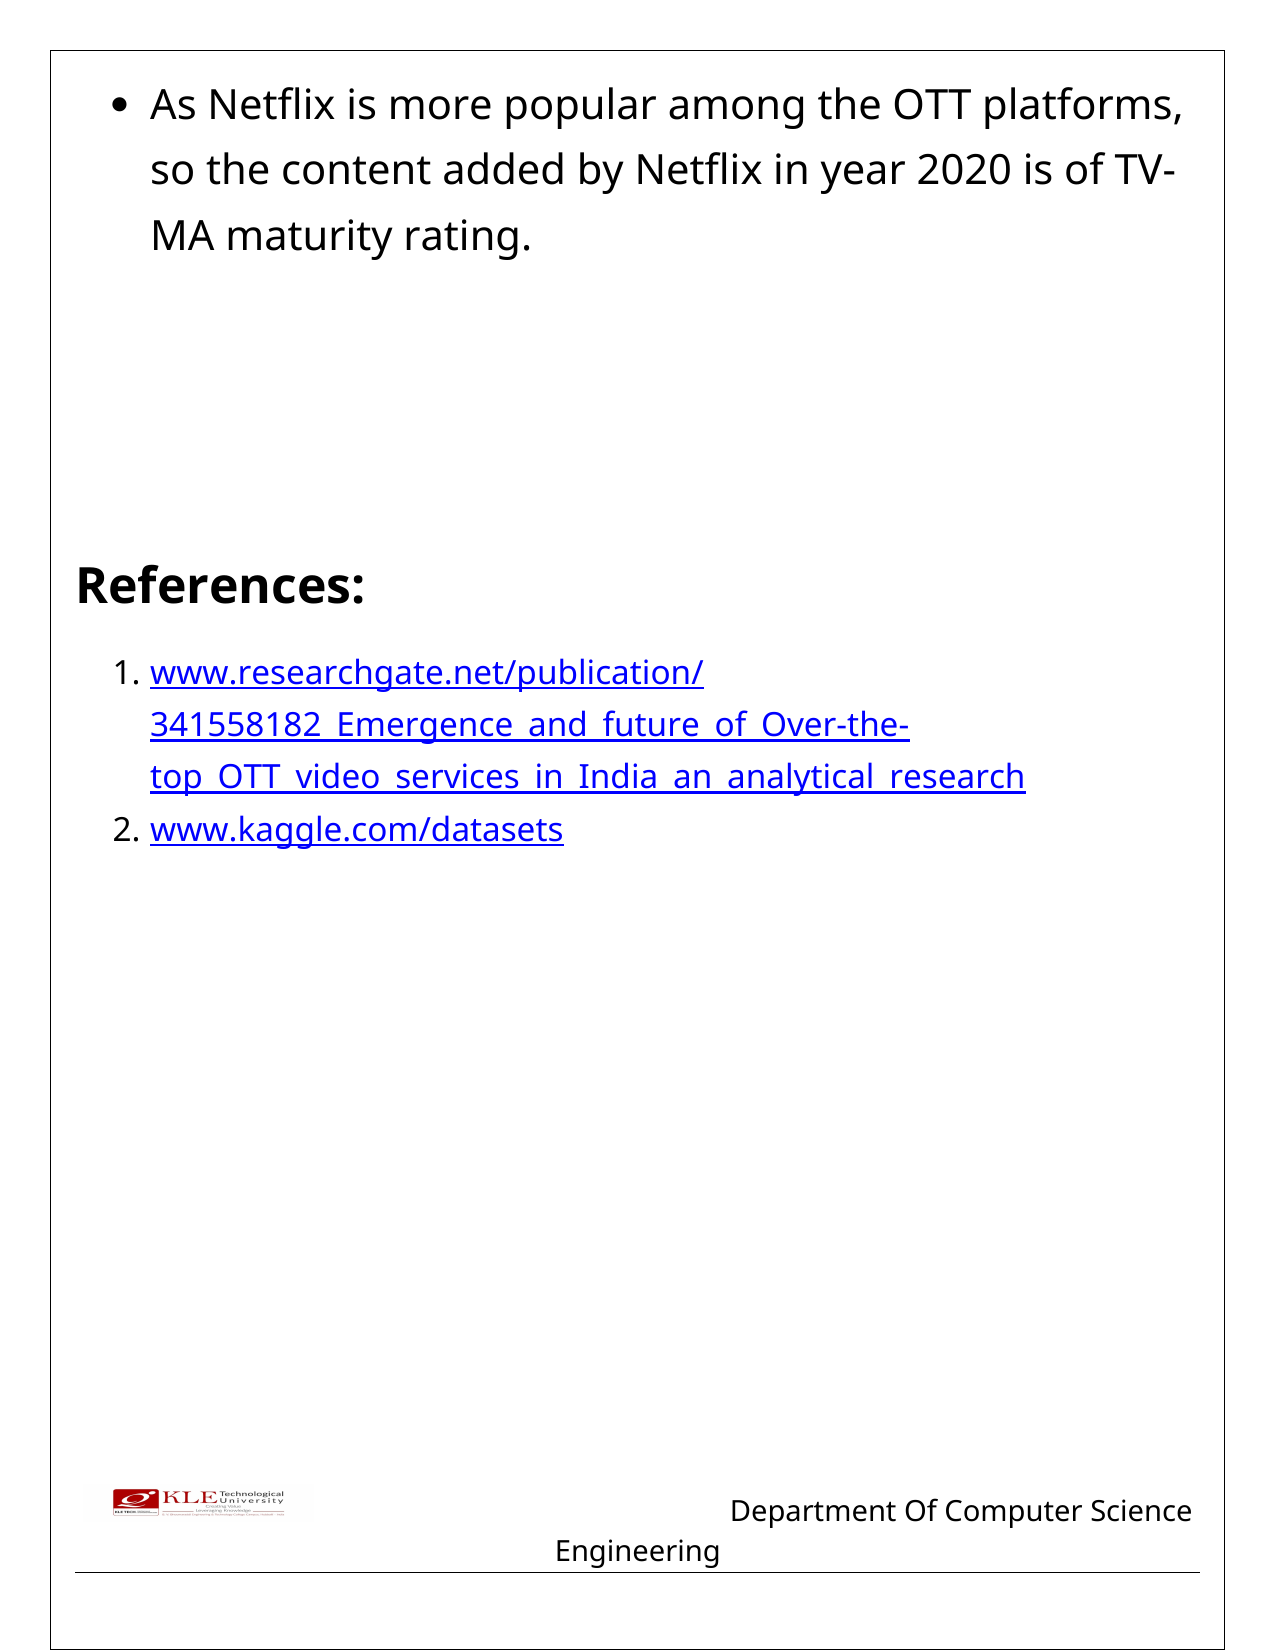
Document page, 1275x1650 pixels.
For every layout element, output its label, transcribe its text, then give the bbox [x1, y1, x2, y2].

picture [82, 1484, 314, 1522]
list www.kaggle.com/datasets [112, 805, 1200, 851]
list www.researchgate.net/publication/341558182_Emergence_and_future_of_Over-the-top_OTT_video_services_in_India_an_analytical_research [112, 649, 1200, 798]
text References: [75, 549, 1200, 618]
list As Netflix is more popular among the OTT platforms, so the content added by Netflix in year 2020 is of TV-MA maturity rating. [112, 75, 1200, 262]
